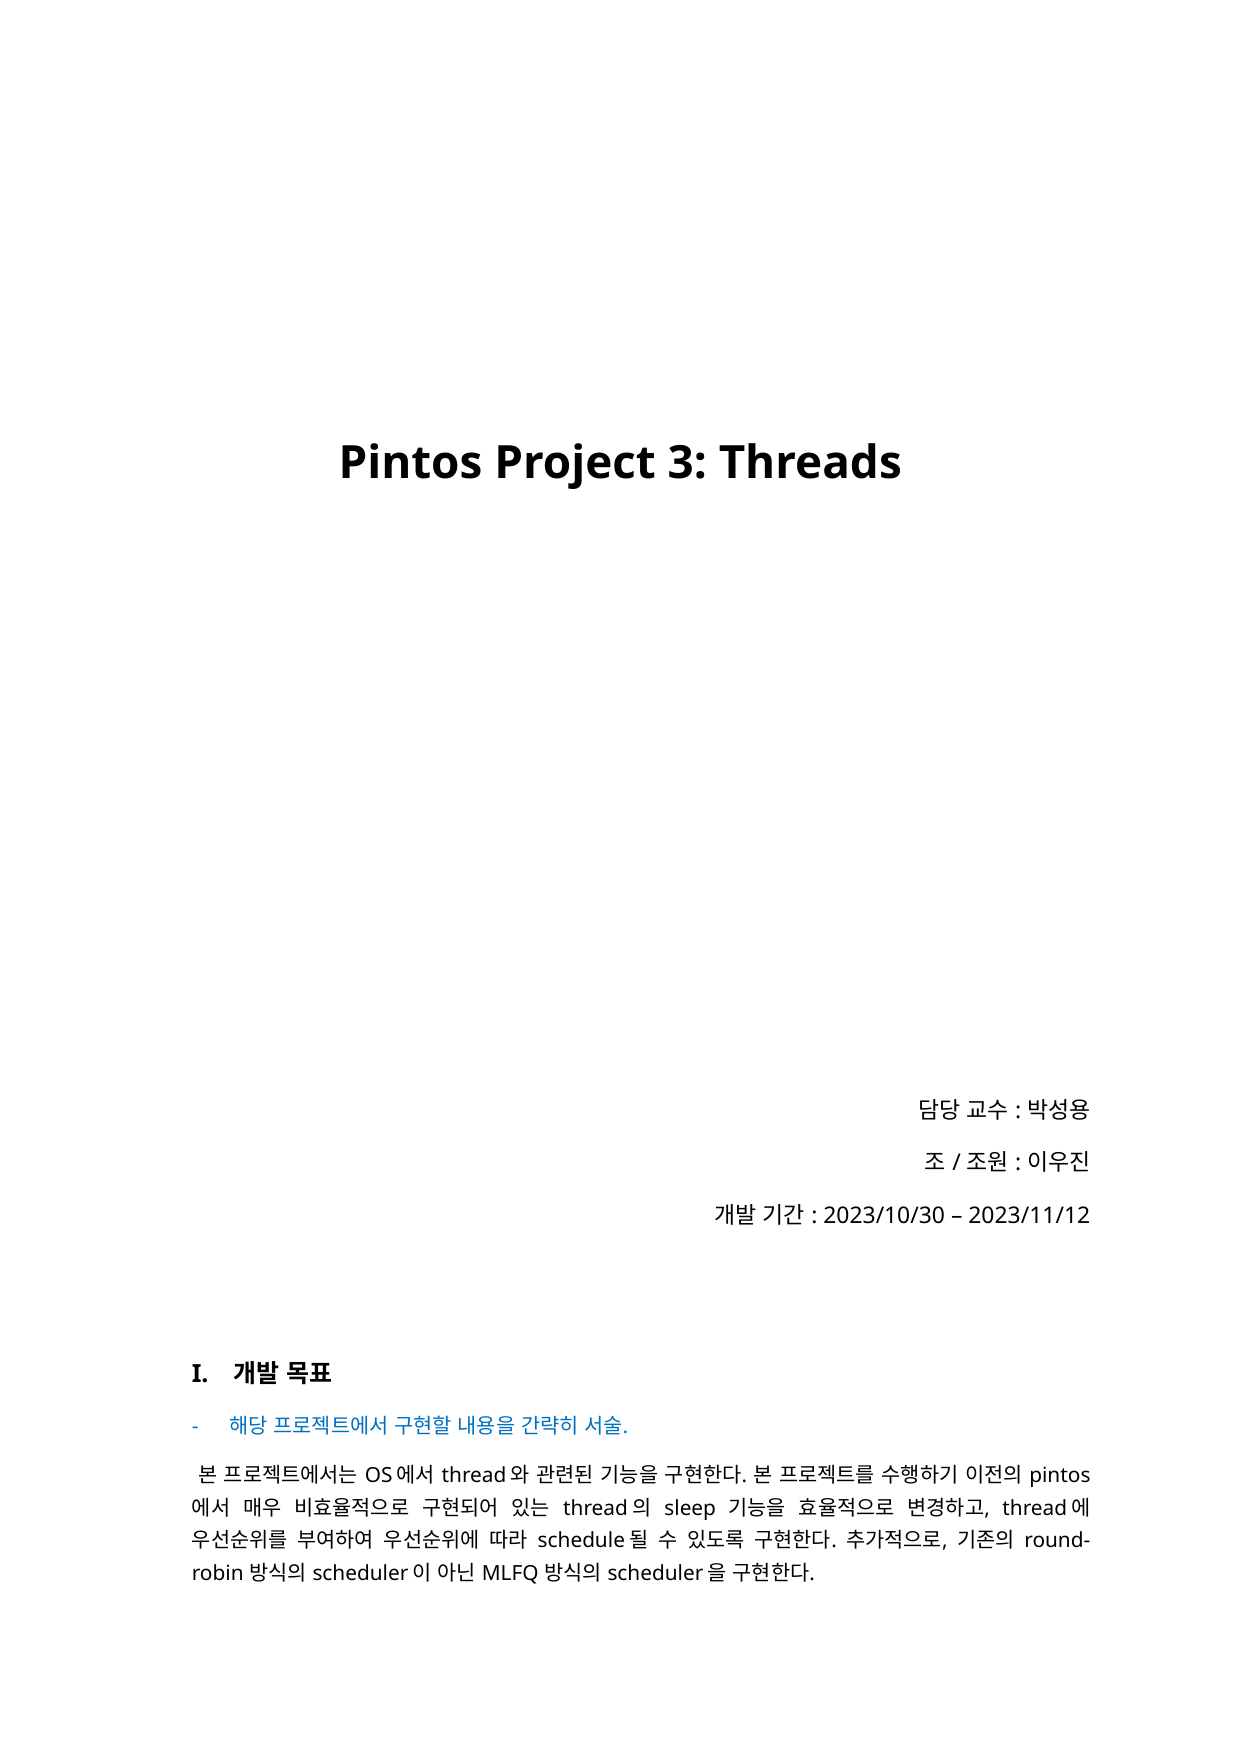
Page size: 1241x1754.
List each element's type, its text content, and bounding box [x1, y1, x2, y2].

text 담당 교수 : 박성용 [150, 1091, 1090, 1125]
list 개발 목표 [192, 1353, 1090, 1389]
text Pintos Project 3: Threads [150, 429, 1090, 491]
list 해당 프로젝트에서 구현할 내용을 간략히 서술. [192, 1409, 1090, 1439]
text 개발 기간 : 2023/10/30 – 2023/11/12 [150, 1197, 1090, 1230]
text 조 / 조원 : 이우진 [150, 1144, 1090, 1177]
text 본 프로젝트에서는 OS에서 thread와 관련된 기능을 구현한다. 본 프로젝트를 수행하기 이전의 pintos에서 매우 비효율적으로 구현되어 있는 thread의 sleep 기능을 효율적으로 변경하고, thread에 우선순위를 부여하여 우선순위에 따라 schedule될 수 있도록 구현한다. 추가적으로, 기존의 round-robin 방식의 scheduler이 아닌 MLFQ 방식의 scheduler을 구현한다. [192, 1458, 1090, 1587]
